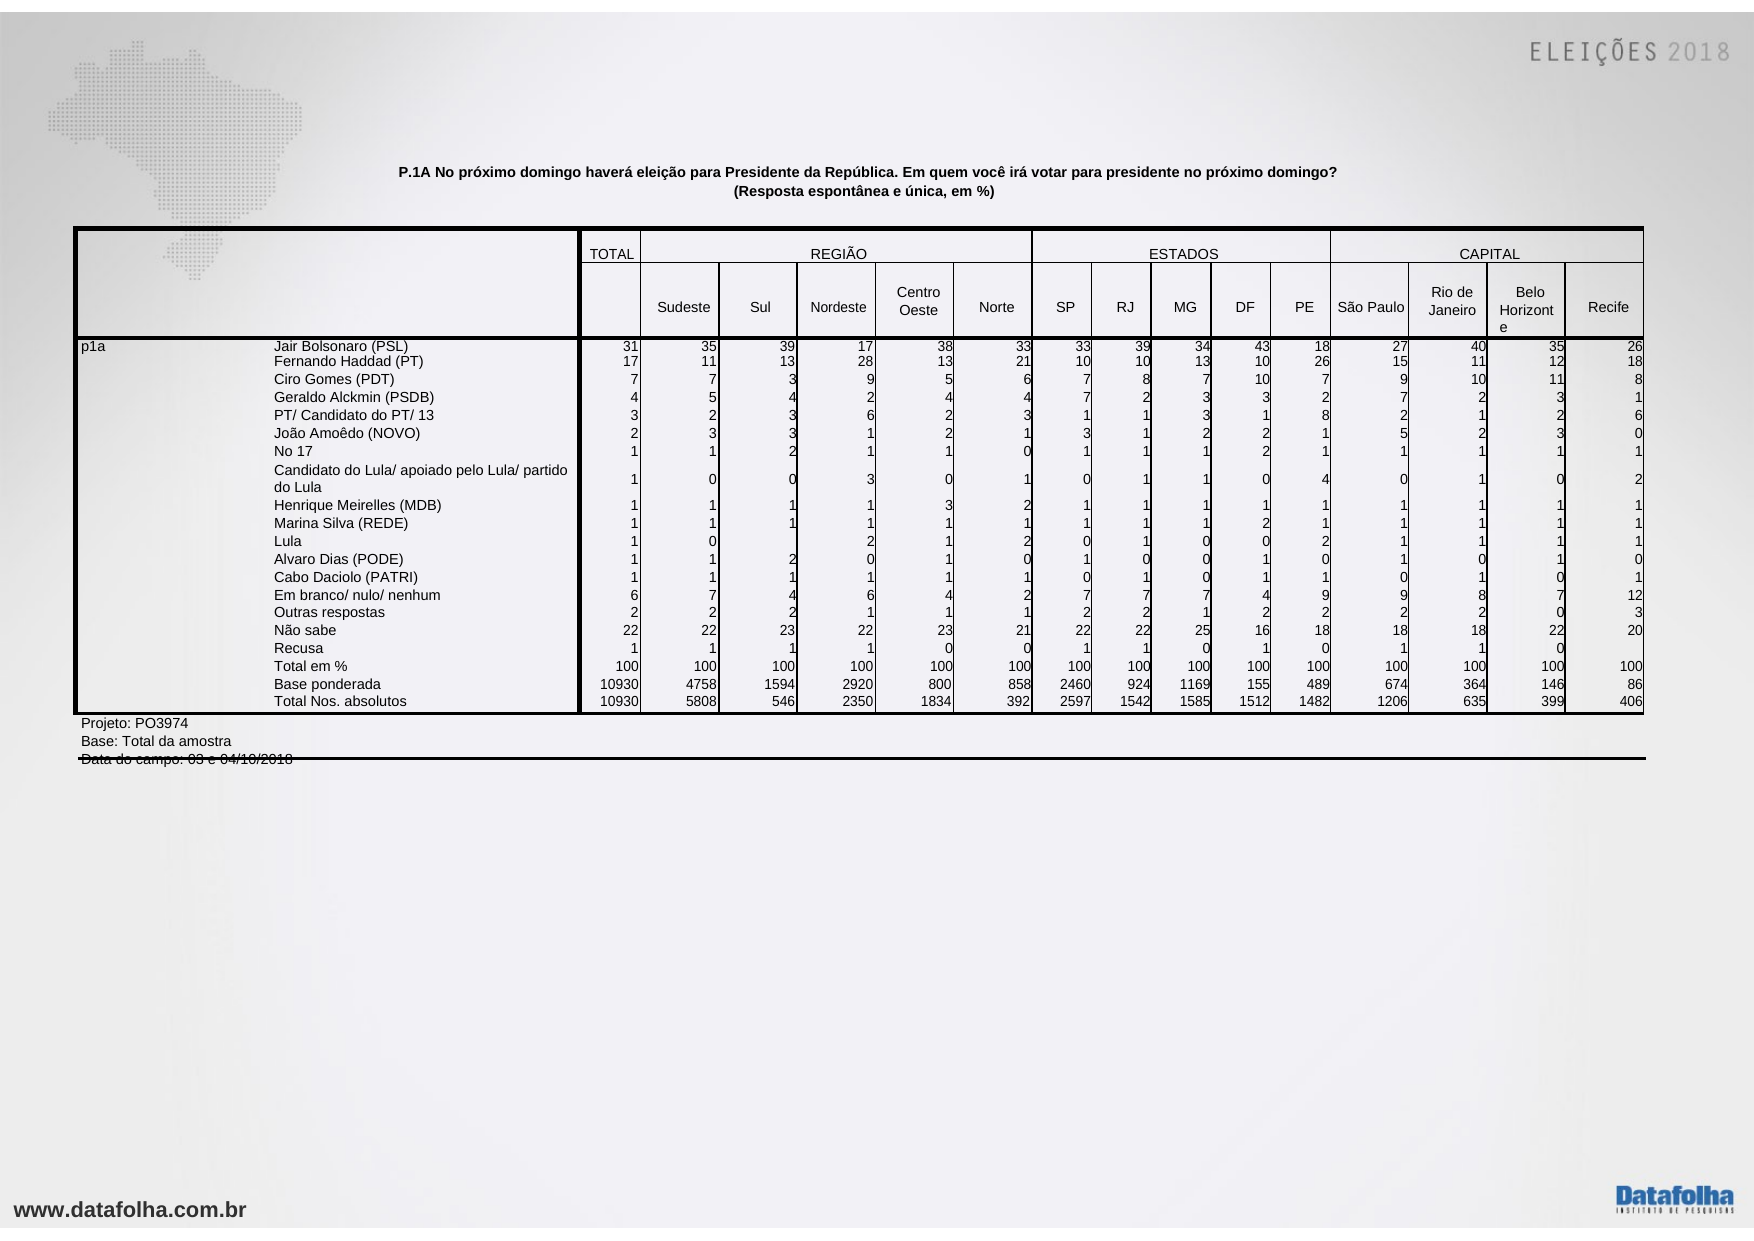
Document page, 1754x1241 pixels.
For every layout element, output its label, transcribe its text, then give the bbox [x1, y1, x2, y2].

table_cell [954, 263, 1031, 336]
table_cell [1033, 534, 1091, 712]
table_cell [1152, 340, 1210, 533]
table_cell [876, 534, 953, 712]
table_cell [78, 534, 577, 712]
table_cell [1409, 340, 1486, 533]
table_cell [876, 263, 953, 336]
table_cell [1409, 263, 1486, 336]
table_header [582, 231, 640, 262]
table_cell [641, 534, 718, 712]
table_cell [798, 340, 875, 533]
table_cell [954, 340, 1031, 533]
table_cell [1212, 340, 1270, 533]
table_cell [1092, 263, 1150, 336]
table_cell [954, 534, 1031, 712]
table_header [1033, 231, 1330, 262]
text www.datafolha.com.br [13, 1197, 1681, 1222]
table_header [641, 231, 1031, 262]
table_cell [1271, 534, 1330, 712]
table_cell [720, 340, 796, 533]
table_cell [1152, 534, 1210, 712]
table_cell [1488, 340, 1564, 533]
text Base: Total da amostra [81, 733, 1681, 750]
text P.1A No próximo domingo haverá eleição para Presidente da República. Em quem você irá votar para presidente no próximo domingo? (Resposta espontânea e única, em %) [398, 164, 1388, 199]
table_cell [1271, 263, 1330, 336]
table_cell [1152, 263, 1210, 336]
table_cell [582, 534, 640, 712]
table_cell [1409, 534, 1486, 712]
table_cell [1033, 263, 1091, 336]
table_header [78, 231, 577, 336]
text Projeto: PO3974 [81, 715, 1681, 732]
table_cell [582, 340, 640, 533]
text Data do campo: 03 e 04/10/2018 [81, 751, 1681, 768]
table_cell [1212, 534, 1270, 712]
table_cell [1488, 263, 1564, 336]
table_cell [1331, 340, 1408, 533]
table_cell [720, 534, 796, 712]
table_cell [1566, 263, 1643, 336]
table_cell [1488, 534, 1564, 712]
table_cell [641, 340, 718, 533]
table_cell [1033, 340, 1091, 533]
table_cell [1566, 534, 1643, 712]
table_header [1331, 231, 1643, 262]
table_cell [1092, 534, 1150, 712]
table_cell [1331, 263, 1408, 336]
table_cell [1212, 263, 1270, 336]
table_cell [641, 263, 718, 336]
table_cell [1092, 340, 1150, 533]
picture [0, 12, 1754, 1228]
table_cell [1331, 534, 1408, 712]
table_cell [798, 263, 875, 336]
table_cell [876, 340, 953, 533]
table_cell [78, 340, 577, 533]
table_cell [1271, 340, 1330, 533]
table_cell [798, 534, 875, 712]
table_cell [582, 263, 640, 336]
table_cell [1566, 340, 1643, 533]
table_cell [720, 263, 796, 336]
